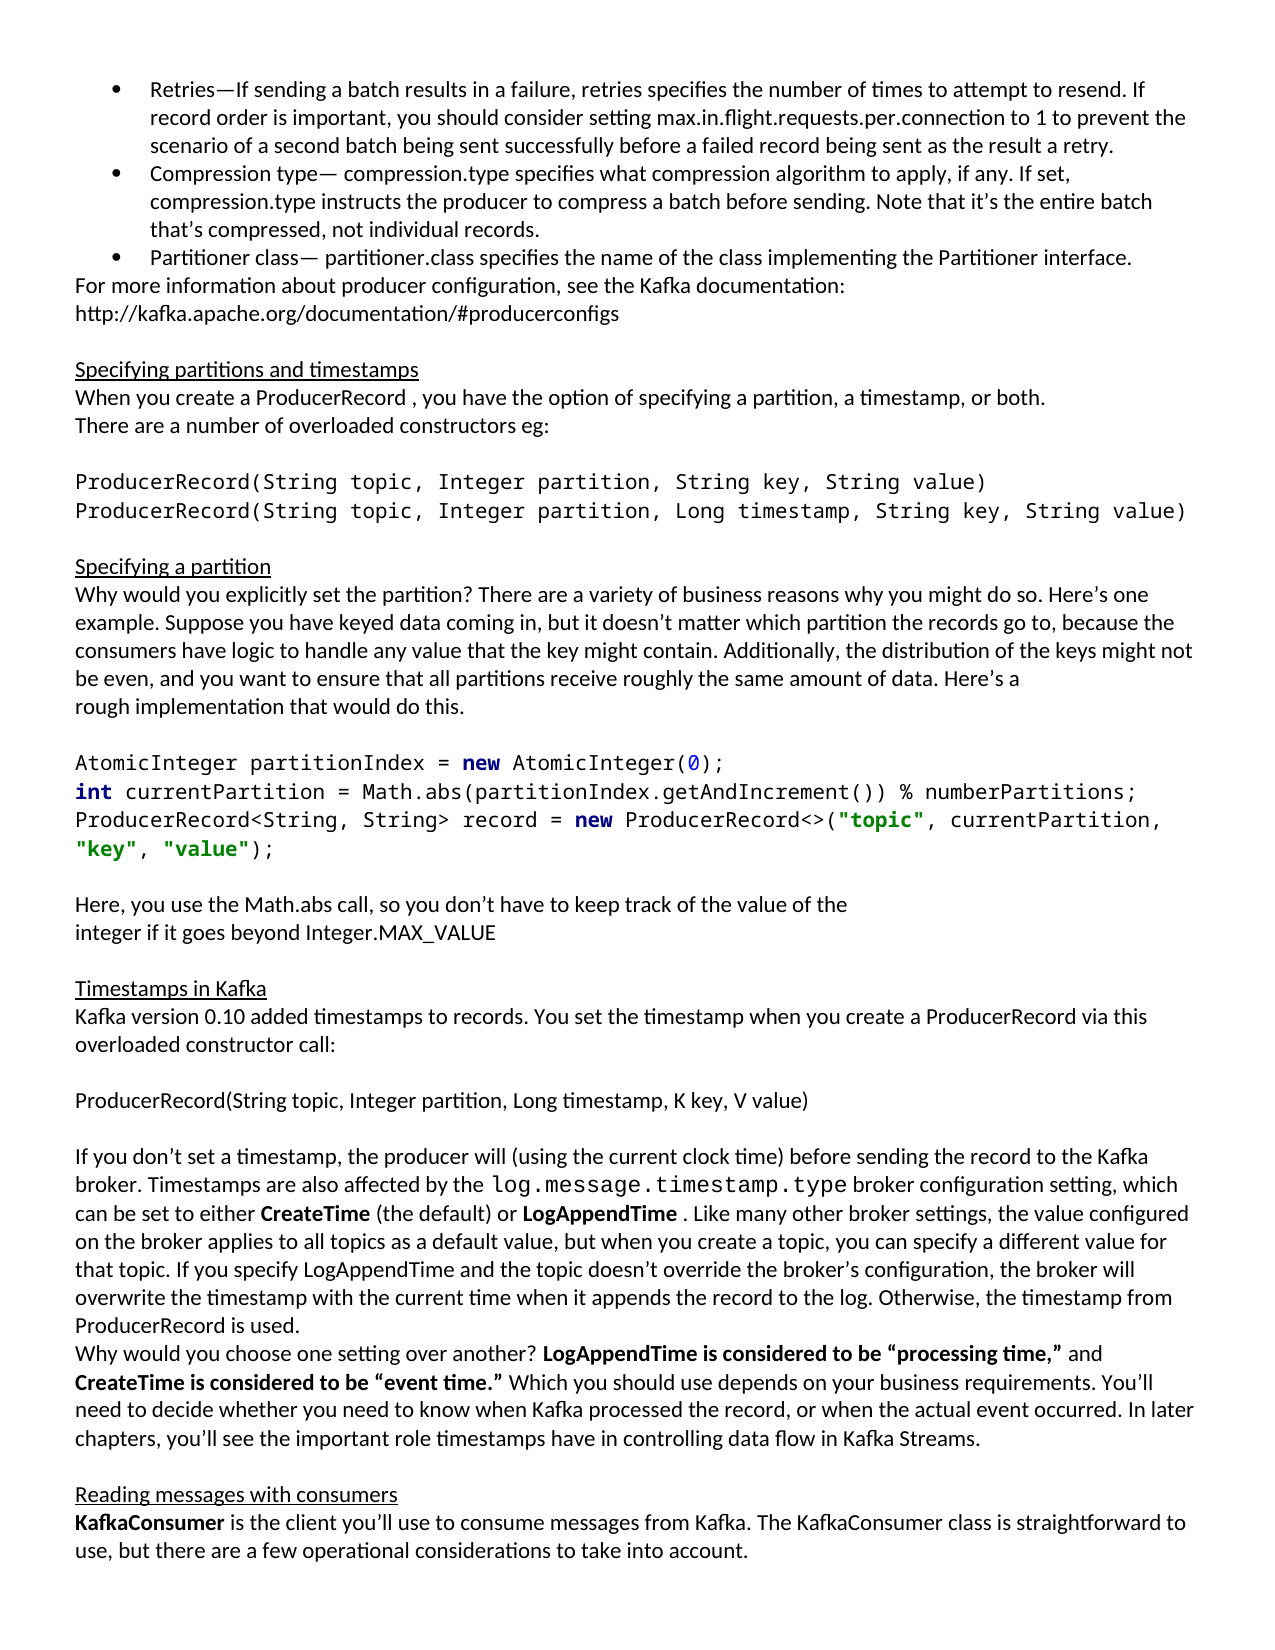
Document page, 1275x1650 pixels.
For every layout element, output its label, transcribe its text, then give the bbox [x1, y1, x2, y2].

list Retries—If sending a batch results in a failure, retries specifies the number of times to attempt to resend. If record order is important, you should consider setting max.in.flight.requests.per.connection to 1 to prevent the scenario of a second batch being sent successfully before a failed record being sent as the result a retry. [112, 75, 1200, 159]
text Why would you choose one setting over another? LogAppendTime is considered to be “processing time,” and CreateTime is considered to be “event time.” Which you should use depends on your business requirements. You’ll need to decide whether you need to know when Kafka processed the record, or when the actual event occurred. In later chapters, you’ll see the important role timestamps have in controlling data flow in Kafka Streams. [75, 1339, 1200, 1452]
list http://kafka.apache.org/documentation/#producerconfigs [75, 299, 1200, 327]
text Here, you use the Math.abs call, so you don’t have to keep track of the value of the [75, 890, 1200, 918]
text Timestamps in Kafka [75, 974, 1200, 1002]
list Compression type— compression.type specifies what compression algorithm to apply, if any. If set, compression.type instructs the producer to compress a batch before sending. Note that it’s the entire batch that’s compressed, not individual records. [112, 159, 1200, 243]
text Specifying a partition [75, 552, 1200, 580]
text Reading messages with consumers [75, 1480, 1200, 1508]
text ProducerRecord(String topic, Integer partition, Long timestamp, K key, V value) [75, 1086, 1200, 1114]
text Kafka version 0.10 added timestamps to records. You set the timestamp when you create a ProducerRecord via this overloaded constructor call: [75, 1002, 1200, 1058]
text Why would you explicitly set the partition? There are a variety of business reasons why you might do so. Here’s one example. Suppose you have keyed data coming in, but it doesn’t matter which partition the records go to, because the consumers have logic to handle any value that the key might contain. Additionally, the distribution of the keys might not be even, and you want to ensure that all partitions receive roughly the same amount of data. Here’s a [75, 580, 1200, 692]
text There are a number of overloaded constructors eg: [75, 411, 1200, 439]
text AtomicInteger partitionIndex = new AtomicInteger(0); int currentPartition = Math.abs(partitionIndex.getAndIncrement()) % numberPartitions; ProducerRecord<String, String> record = new ProducerRecord<>("topic", currentPartition, "key", "value"); [75, 748, 1200, 862]
text If you don’t set a timestamp, the producer will (using the current clock time) before sending the record to the Kafka broker. Timestamps are also affected by the log.message.timestamp.type broker configuration setting, which can be set to either CreateTime (the default) or LogAppendTime . Like many other broker settings, the value configured on the broker applies to all topics as a default value, but when you create a topic, you can specify a different value for that topic. If you specify LogAppendTime and the topic doesn’t override the broker’s configuration, the broker will overwrite the timestamp with the current time when it appends the record to the log. Otherwise, the timestamp from ProducerRecord is used. [75, 1142, 1200, 1339]
text ProducerRecord(String topic, Integer partition, String key, String value) ProducerRecord(String topic, Integer partition, Long timestamp, String key, String value) [75, 467, 1200, 524]
text rough implementation that would do this. [75, 692, 1200, 720]
text KafkaConsumer is the client you’ll use to consume messages from Kafka. The KafkaConsumer class is straightforward to use, but there are a few operational considerations to take into account. [75, 1508, 1200, 1564]
text When you create a ProducerRecord , you have the option of specifying a partition, a timestamp, or both. [75, 383, 1200, 411]
text For more information about producer configuration, see the Kafka documentation: [75, 271, 1200, 299]
text Specifying partitions and timestamps [75, 355, 1200, 383]
list Partitioner class— partitioner.class specifies the name of the class implementing the Partitioner interface. [112, 243, 1200, 271]
text integer if it goes beyond Integer.MAX_VALUE [75, 918, 1200, 946]
